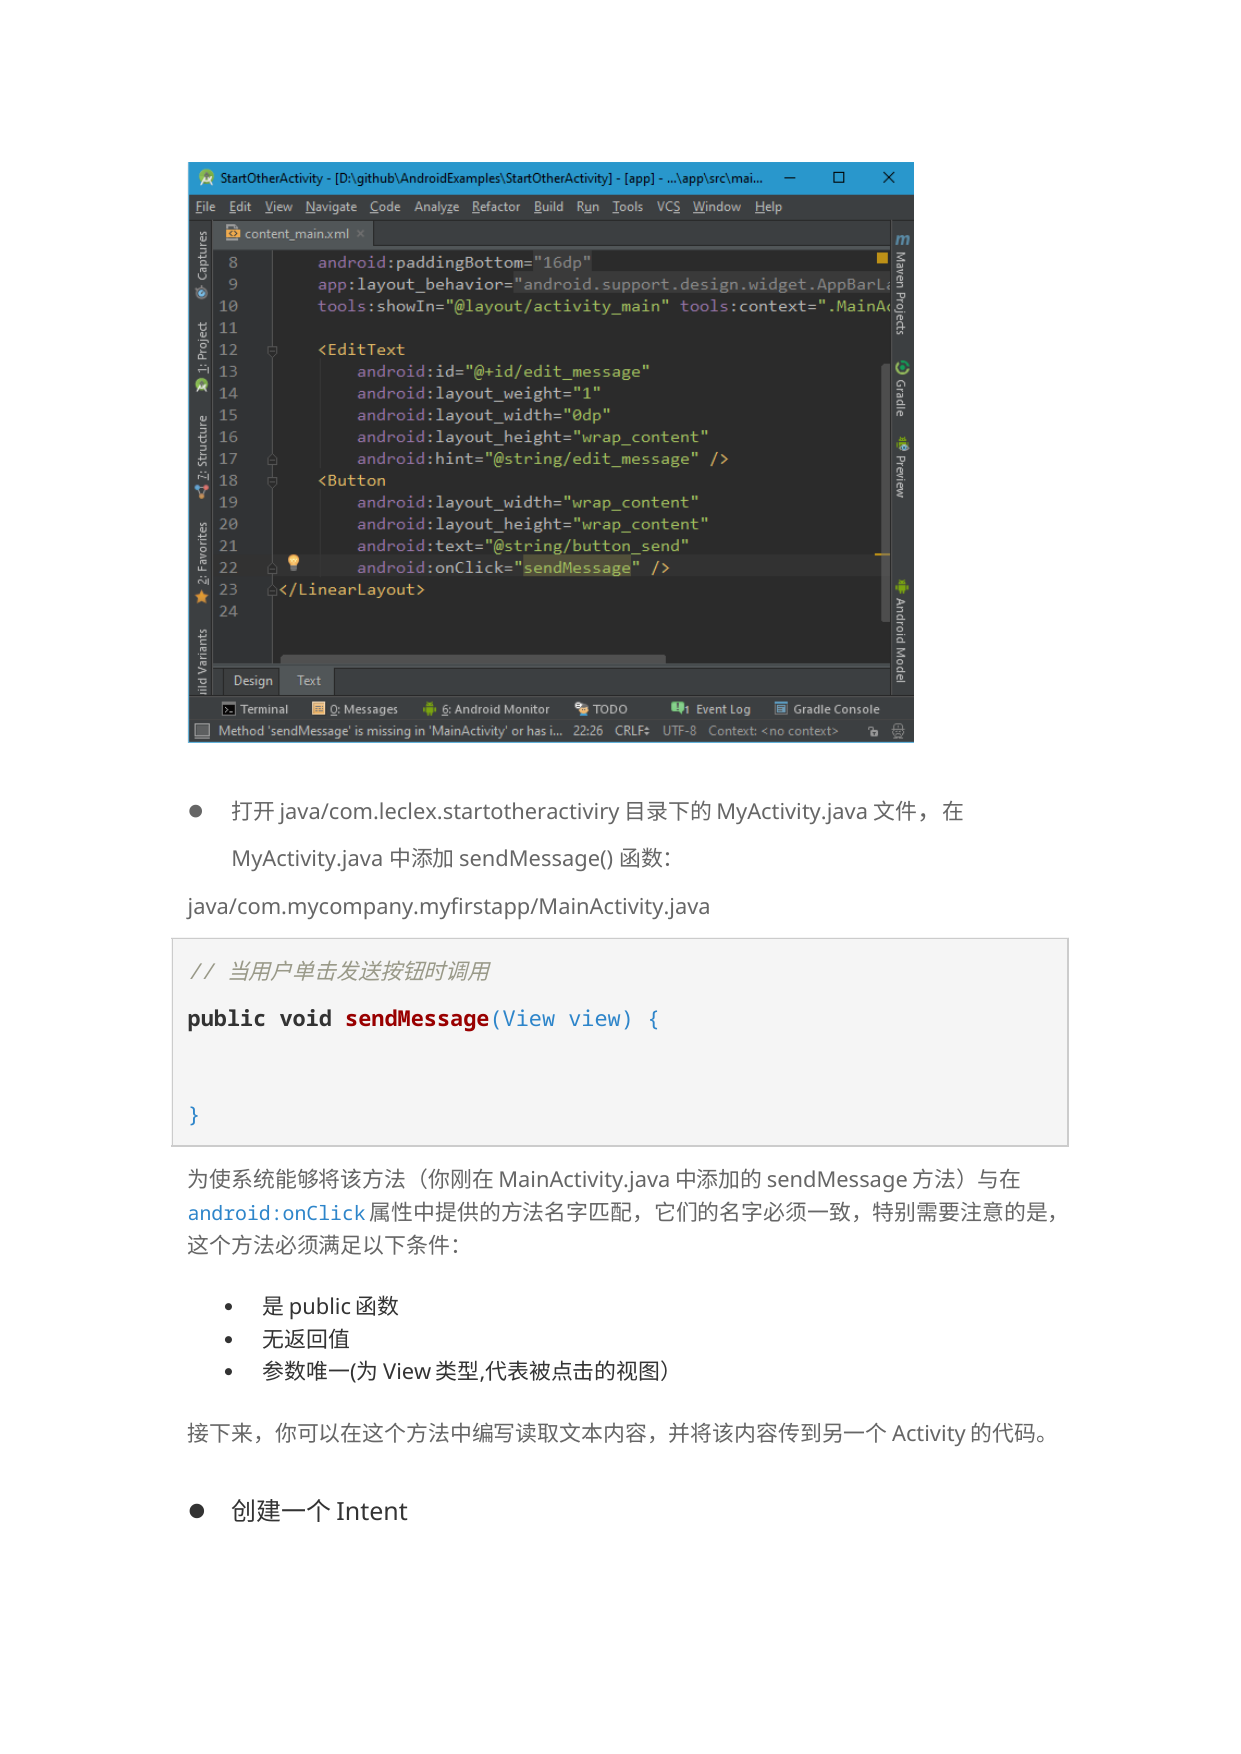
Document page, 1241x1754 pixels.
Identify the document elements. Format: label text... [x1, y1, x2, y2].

text public void sendMessage(View view) { [173, 986, 1067, 1034]
text java/com.mycompany.myfirstapp/MainActivity.java [187, 889, 1053, 922]
list 打开java/com.leclex.startotheractiviry目录下的MyActivity.java 文件，在MyActivity.java 中添加sendMessage() 函数： [187, 776, 1053, 874]
list 无返回值 [225, 1321, 1053, 1354]
text } [173, 1082, 1067, 1145]
text // 当用户单击发送按钮时调用 [173, 939, 1067, 986]
list 创建一个Intent [187, 1477, 1053, 1542]
list 参数唯一(为View类型,代表被点击的视图） [225, 1354, 1053, 1386]
list 是public函数 [225, 1289, 1053, 1321]
text 为使系统能够将该方法（你刚在MainActivity.java中添加的sendMessage方法）与在android:onClick属性中提供的方法名字匹配，它们的名字必须一致，特别需要注意的是，这个方法必须满足以下条件： [187, 1162, 1053, 1260]
text 接下来，你可以在这个方法中编写读取文本内容，并将该内容传到另一个Activity的代码。 [187, 1416, 1053, 1448]
picture [187, 162, 914, 743]
